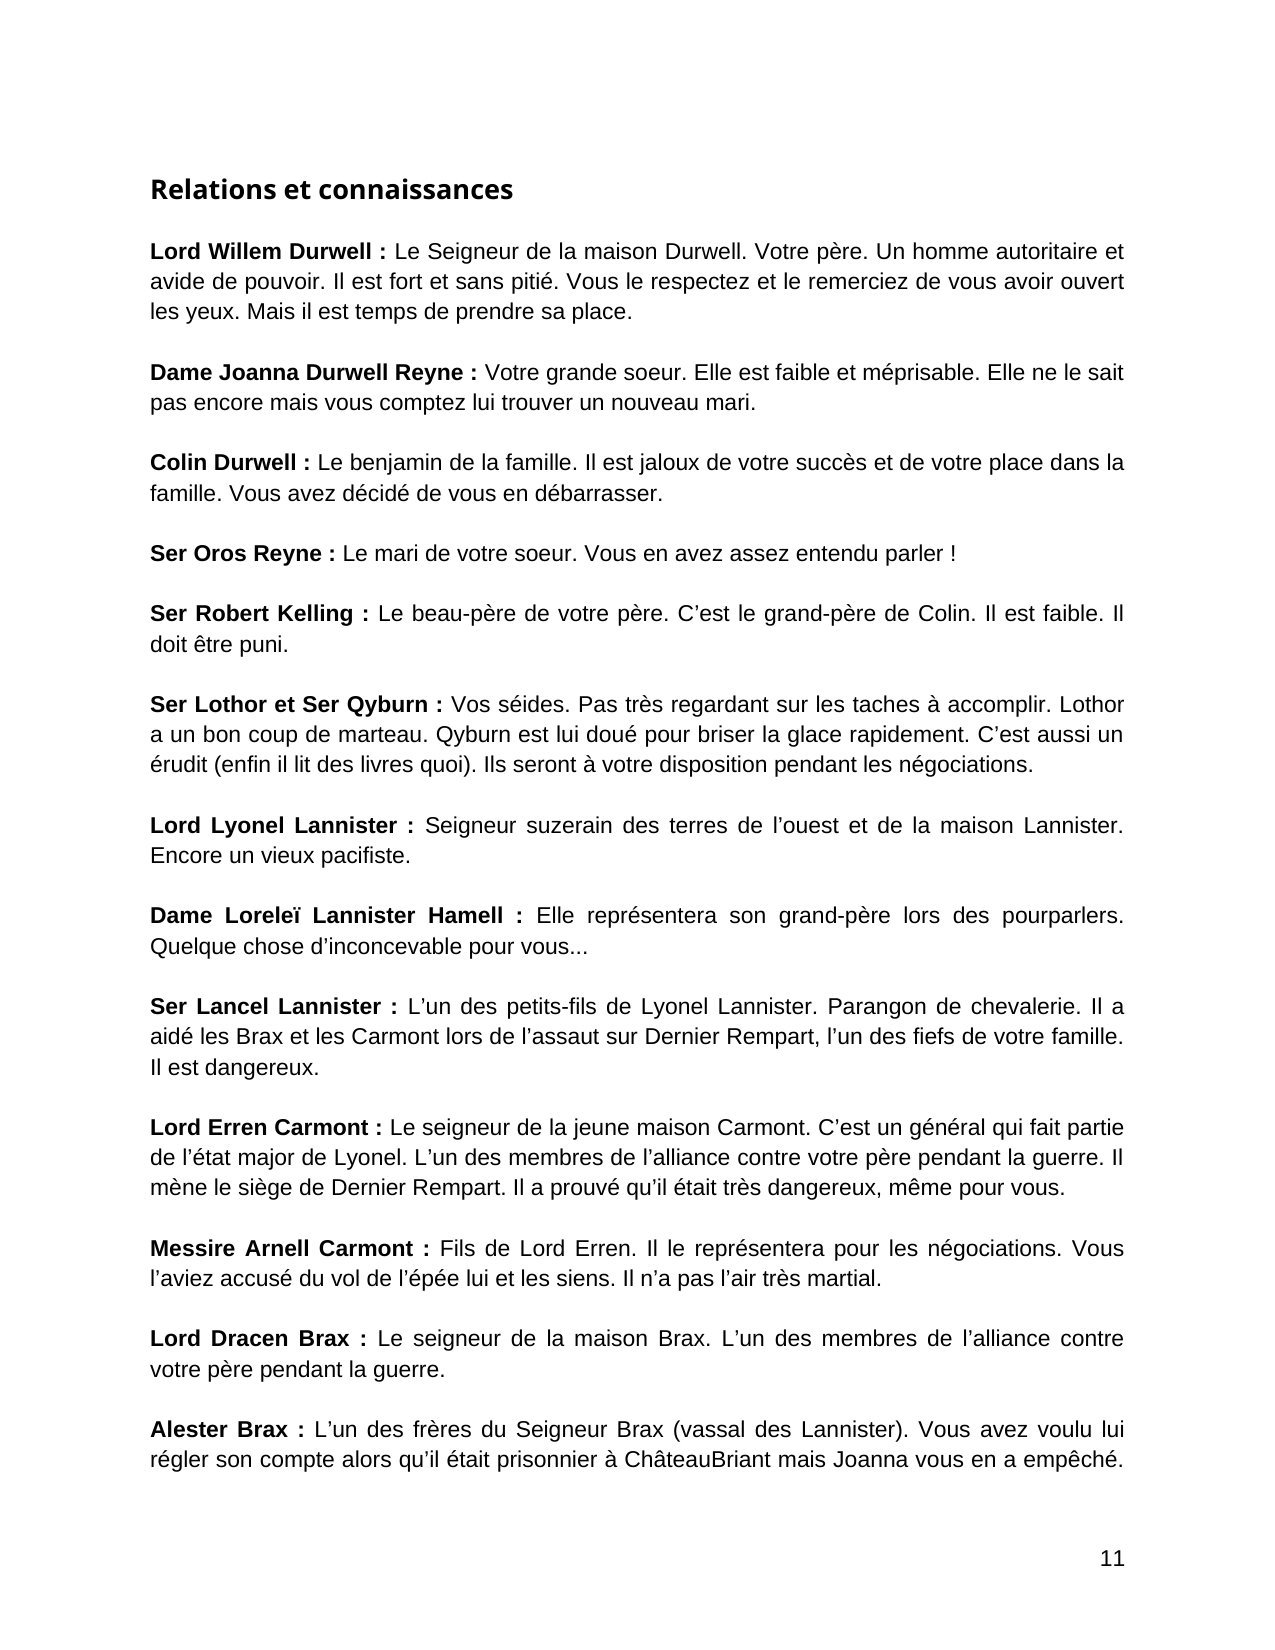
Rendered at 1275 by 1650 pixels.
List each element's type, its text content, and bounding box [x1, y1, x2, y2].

text Ser Oros Reyne : Le mari de votre soeur. Vous en avez assez entendu parler ! [150, 540, 1125, 566]
text Ser Lothor et Ser Qyburn : Vos séides. Pas très regardant sur les taches à accomplir. Lothor a un bon coup de marteau. Qyburn est lui doué pour briser la glace rapidement. C’est aussi un érudit (enfin il lit des livres quoi). Ils seront à votre disposition pendant les négociations. [150, 691, 1125, 778]
subtitle Relations et connaissances [150, 171, 1125, 208]
text Messire Arnell Carmont : Fils de Lord Erren. Il le représentera pour les négociations. Vous l’aviez accusé du vol de l’épée lui et les siens. Il n’a pas l’air très martial. [150, 1235, 1125, 1291]
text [150, 1416, 1125, 1473]
text Lord Dracen Brax : Le seigneur de la maison Brax. L’un des membres de l’alliance contre votre père pendant la guerre. [150, 1325, 1125, 1382]
text Lord Erren Carmont : Le seigneur de la jeune maison Carmont. C’est un général qui fait partie de l’état major de Lyonel. L’un des membres de l’alliance contre votre père pendant la guerre. Il mène le siège de Dernier Rempart. Il a prouvé qu’il était très dangereux, même pour vous. [150, 1114, 1125, 1201]
text Dame Joanna Durwell Reyne : Votre grande soeur. Elle est faible et méprisable. Elle ne le sait pas encore mais vous comptez lui trouver un nouveau mari. [150, 359, 1125, 415]
text Ser Robert Kelling : Le beau-père de votre père. C’est le grand-père de Colin. Il est faible. Il doit être puni. [150, 600, 1125, 657]
text Dame Loreleï Lannister Hamell : Elle représentera son grand-père lors des pourparlers. Quelque chose d’inconcevable pour vous... [150, 902, 1125, 959]
text Ser Lancel Lannister : L’un des petits-fils de Lyonel Lannister. Parangon de chevalerie. Il a aidé les Brax et les Carmont lors de l’assaut sur Dernier Rempart, l’un des fiefs de votre famille. Il est dangereux. [150, 993, 1125, 1080]
text Lord Lyonel Lannister : Seigneur suzerain des terres de l’ouest et de la maison Lannister. Encore un vieux pacifiste. [150, 812, 1125, 868]
text Lord Willem Durwell : Le Seigneur de la maison Durwell. Votre père. Un homme autoritaire et avide de pouvoir. Il est fort et sans pitié. Vous le respectez et le remerciez de vous avoir ouvert les yeux. Mais il est temps de prendre sa place. [150, 238, 1125, 325]
text Colin Durwell : Le benjamin de la famille. Il est jaloux de votre succès et de votre place dans la famille. Vous avez décidé de vous en débarrasser. [150, 449, 1125, 506]
